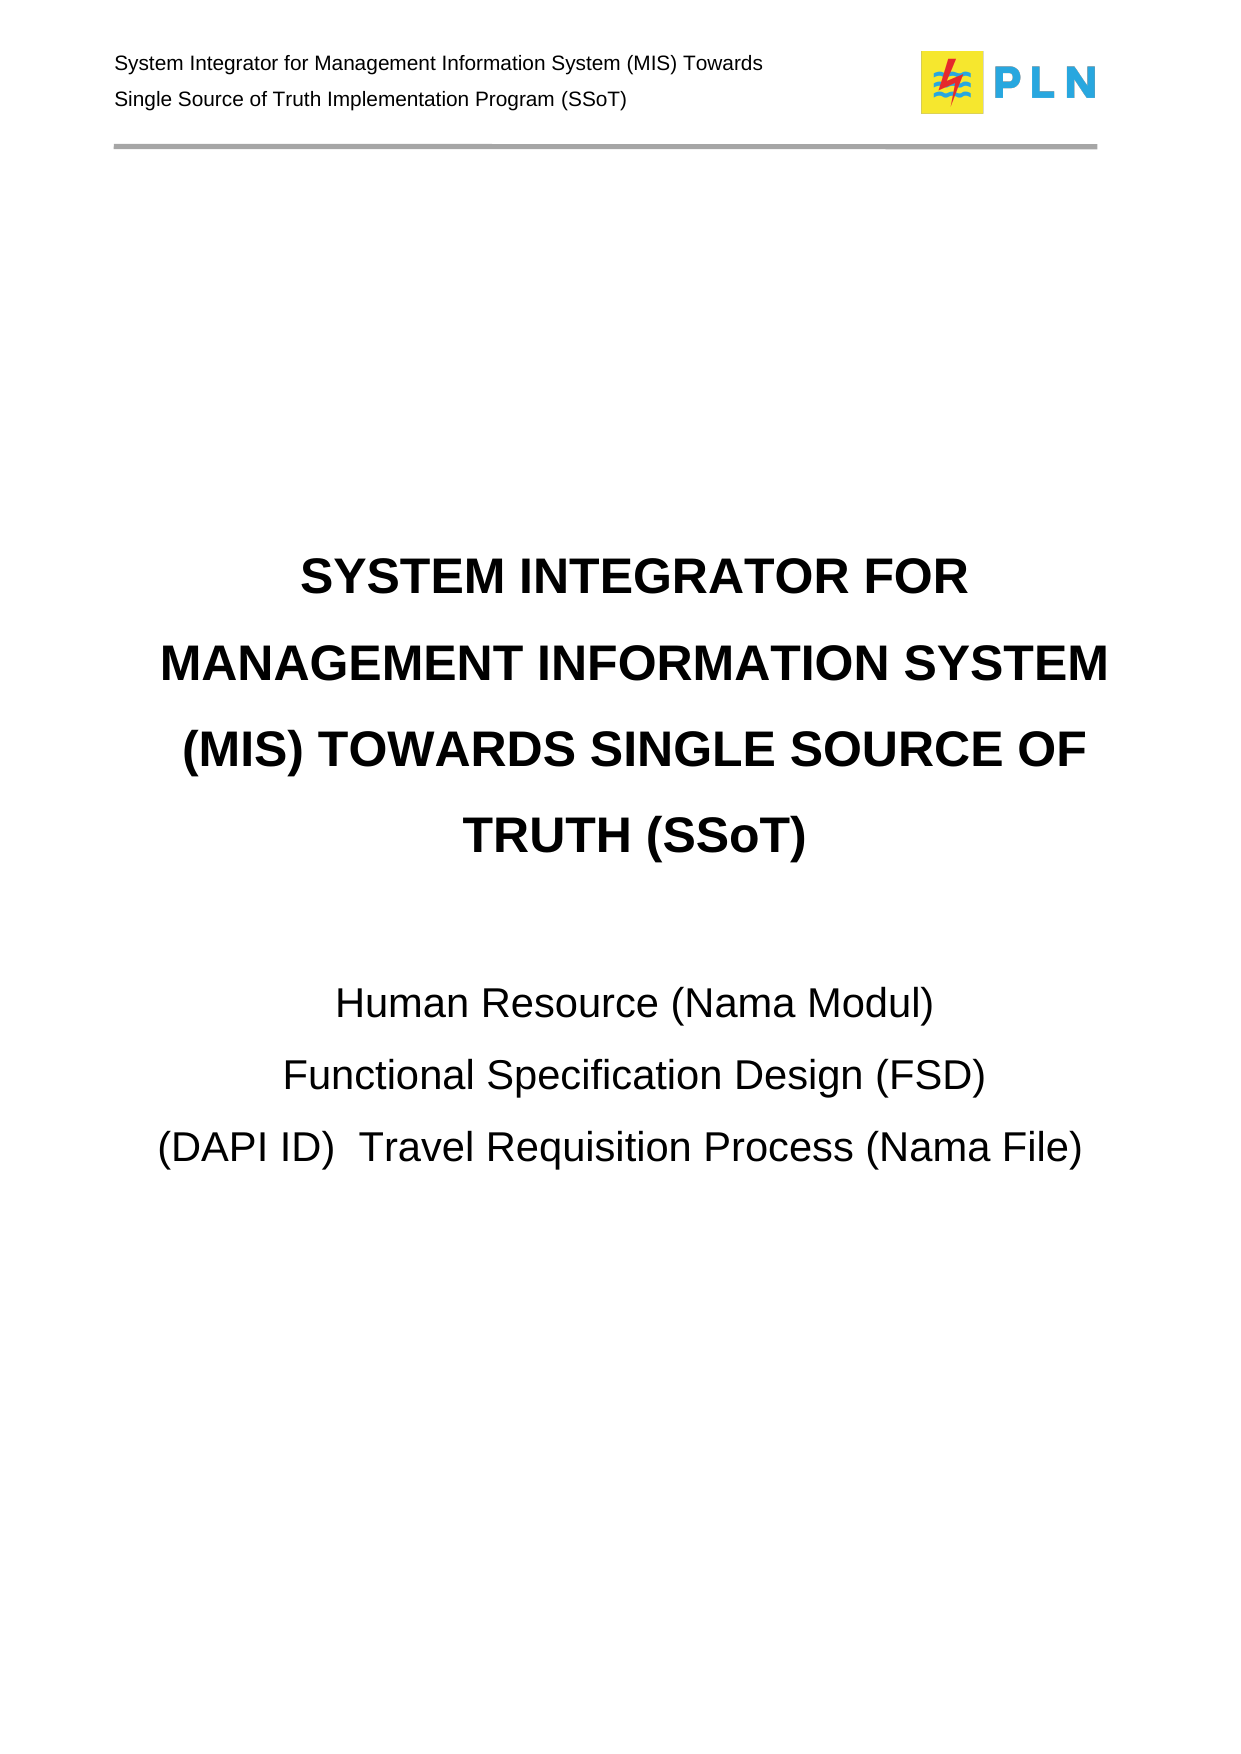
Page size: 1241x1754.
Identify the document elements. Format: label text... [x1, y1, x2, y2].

picture [921, 51, 1095, 114]
text (DAPI ID) Travel Requisition Process (Nama File) [112, 1122, 1128, 1170]
text Human Resource (Nama Modul) [112, 978, 1157, 1026]
text Functional Specification Design (FSD) [112, 1050, 1157, 1098]
text SYSTEM INTEGRATOR FOR MANAGEMENT INFORMATION SYSTEM (MIS) TOWARDS SINGLE SOURCE OF TRUTH (SSoT) [112, 547, 1157, 863]
